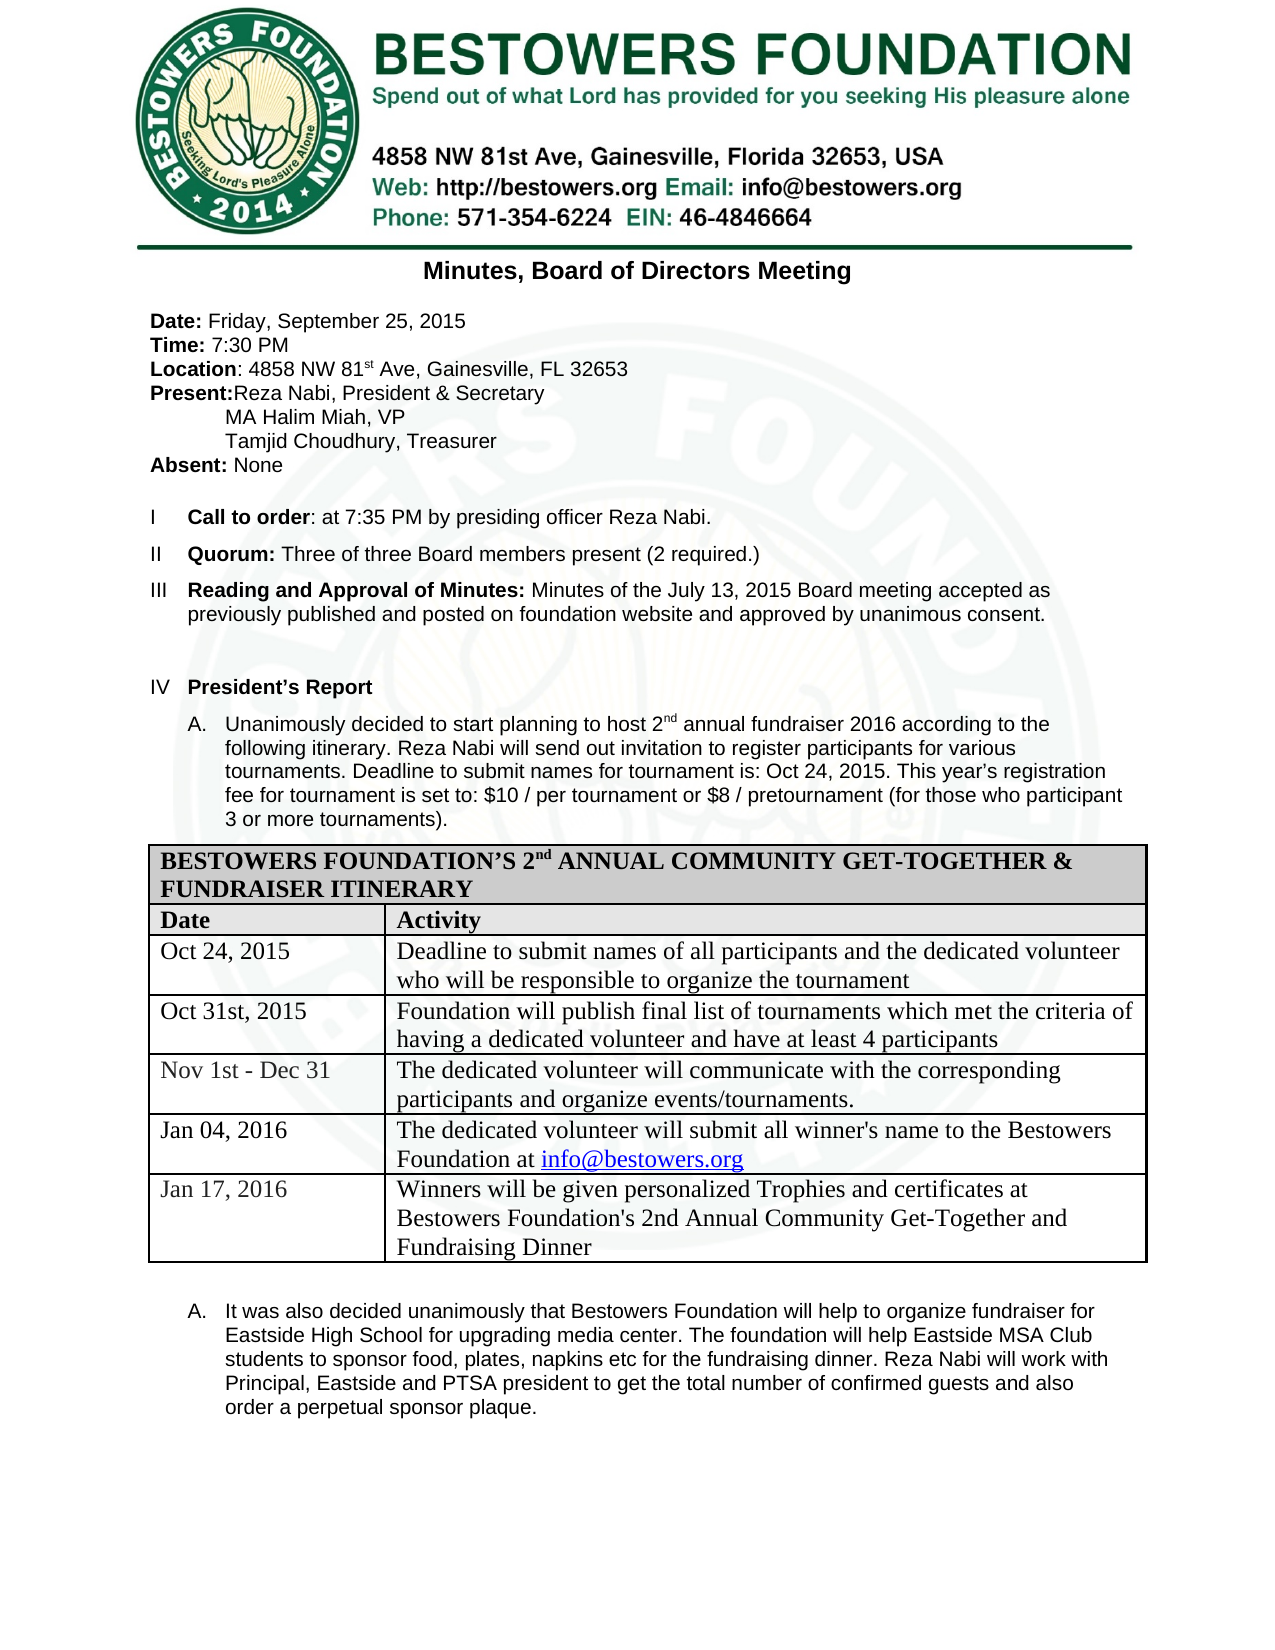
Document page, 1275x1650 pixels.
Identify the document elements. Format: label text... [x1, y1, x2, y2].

subtitle Tamjid Choudhury, Treasurer [150, 428, 1125, 452]
subtitle Quorum: Three of three Board members present (2 required.) [150, 542, 1125, 566]
subtitle Unanimously decided to start planning to host 2nd annual fundraiser 2016 according to the following itinerary. Reza Nabi will send out invitation to register participants for various tournaments. Deadline to submit names for tournament is: Oct 24, 2015. This year’s registration fee for tournament is set to: $10 / per tournament or $8 / pretournament (for those who participant 3 or more tournaments). [187, 711, 1125, 831]
table_cell Jan 17, 2016 [150, 1175, 384, 1261]
table_cell Deadline to submit names of all participants and the dedicated volunteer who will be responsible to organize the tournament [386, 936, 1145, 994]
picture [120, 0, 1147, 257]
subtitle Present:Reza Nabi, President & Secretary [150, 381, 1125, 404]
table_cell Oct 24, 2015 [150, 936, 384, 994]
picture [131, 290, 1144, 1276]
subtitle Absent: None [150, 452, 1125, 476]
subtitle Time: 7:30 PM [150, 333, 1125, 357]
subtitle Location: 4858 NW 81st Ave, Gainesville, FL 32653 [150, 357, 1125, 381]
table_cell Oct 31st, 2015 [150, 996, 384, 1053]
table_cell Nov 1st - Dec 31 [150, 1055, 384, 1113]
table_cell The dedicated volunteer will communicate with the corresponding participants and organize events/tournaments. [386, 1055, 1145, 1113]
table_header BESTOWERS FOUNDATION’S 2nd ANNUAL COMMUNITY GET-TOGETHER & FUNDRAISER ITINERARY [150, 846, 1145, 903]
table_cell Date [150, 905, 384, 934]
table_cell Activity [386, 905, 1145, 934]
table_cell Winners will be given personalized Trophies and certificates at Bestowers Foundation's 2nd Annual Community Get-Together and Fundraising Dinner [386, 1175, 1145, 1261]
subtitle MA Halim Miah, VP [150, 404, 1125, 428]
table_cell Foundation will publish final list of tournaments which met the criteria of having a dedicated volunteer and have at least 4 participants [386, 996, 1145, 1053]
subtitle It was also decided unanimously that Bestowers Foundation will help to organize fundraiser for Eastside High School for upgrading media center. The foundation will help Eastside MSA Club students to sponsor food, plates, napkins etc for the fundraising dinner. Reza Nabi will work with Principal, Eastside and PTSA president to get the total number of confirmed guests and also order a perpetual sponsor plaque. [187, 1299, 1125, 1419]
table_cell The dedicated volunteer will submit all winner's name to the Bestowers Foundation at info@bestowers.org [386, 1115, 1145, 1172]
title Minutes, Board of Directors Meeting [150, 257, 1125, 285]
table_cell Jan 04, 2016 [150, 1115, 384, 1172]
subtitle President’s Report [150, 675, 1125, 699]
subtitle Date: Friday, September 25, 2015 [150, 309, 1125, 333]
subtitle Reading and Approval of Minutes: Minutes of the July 13, 2015 Board meeting accepted as previously published and posted on foundation website and approved by unanimous consent. [150, 578, 1125, 626]
subtitle Call to order: at 7:35 PM by presiding officer Reza Nabi. [150, 505, 1125, 529]
